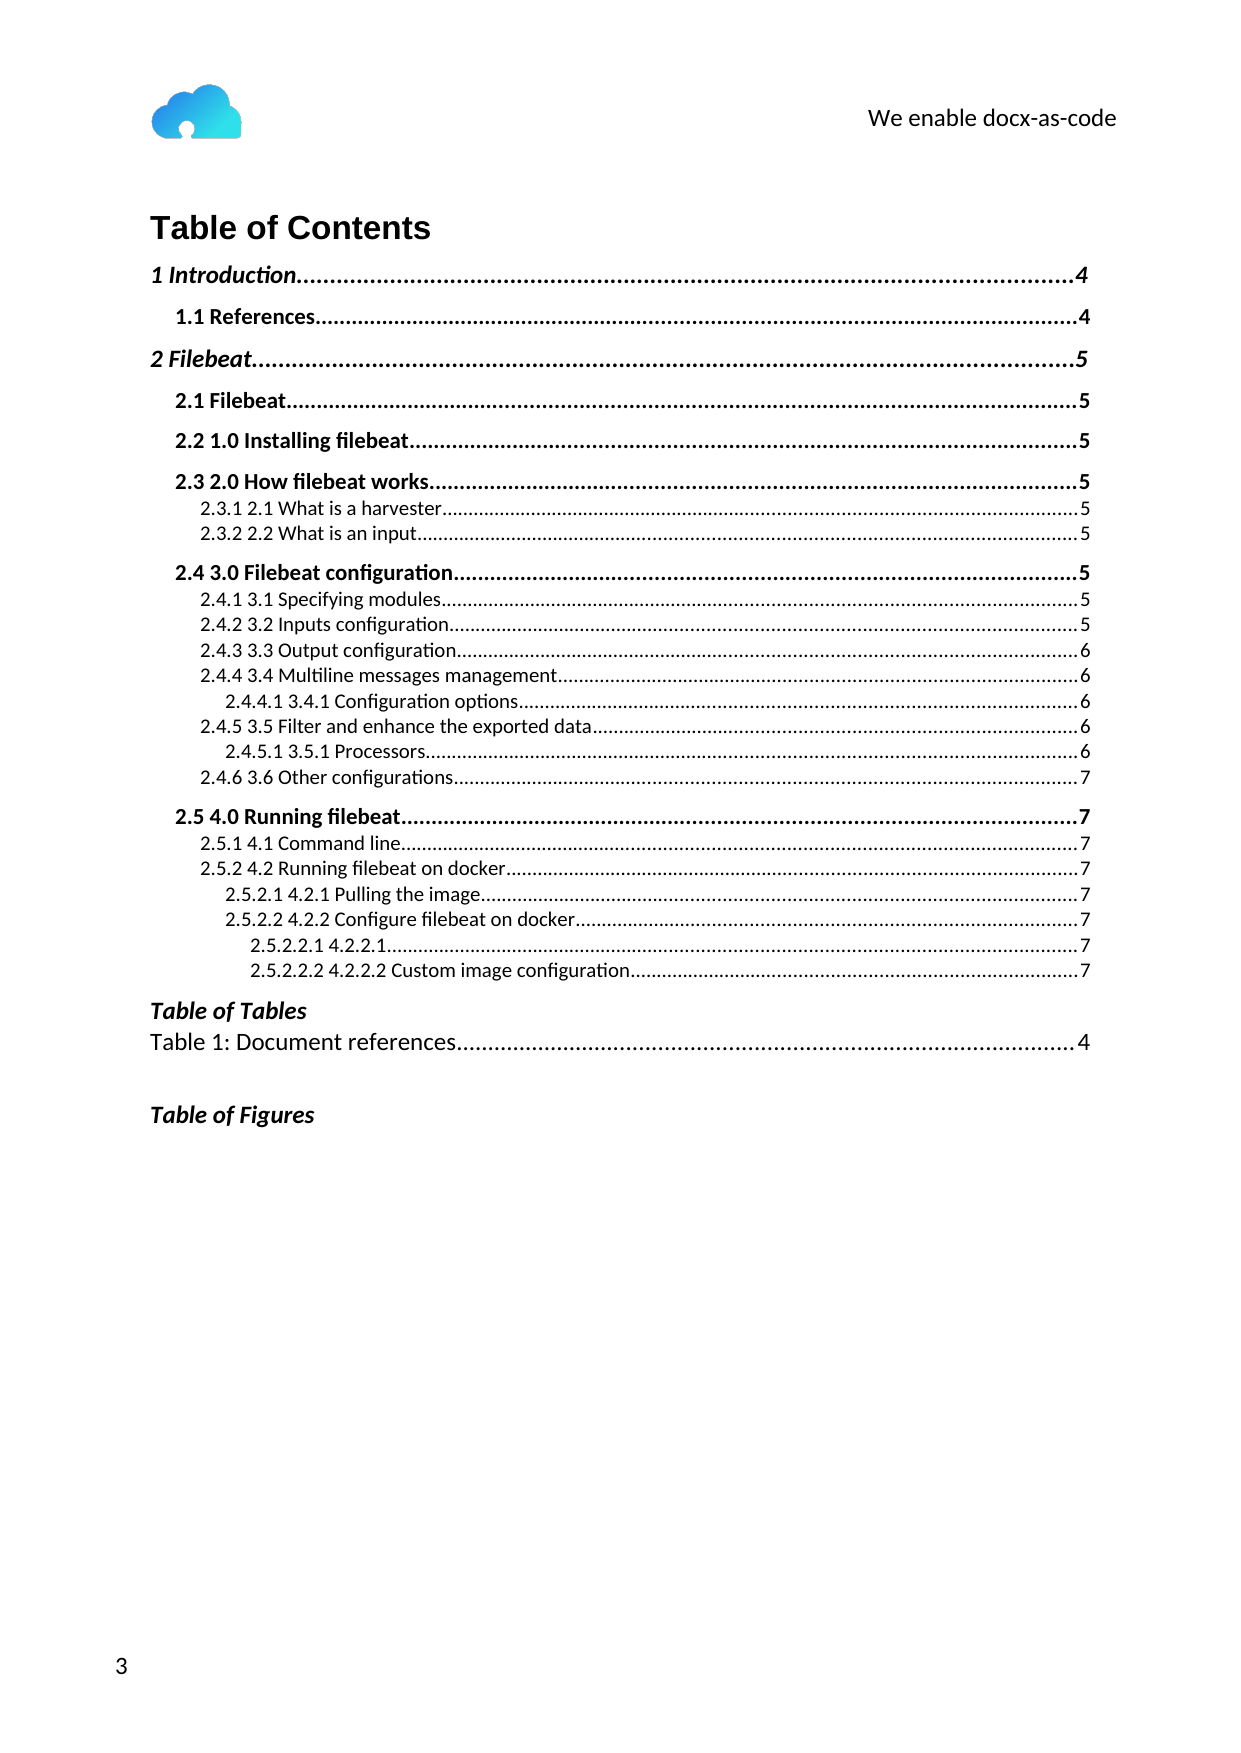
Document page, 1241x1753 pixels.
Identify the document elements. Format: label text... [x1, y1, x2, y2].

text Table 1: Document references 4 [150, 1026, 1090, 1056]
picture [150, 73, 243, 153]
subtitle Table of Figures [150, 1099, 1090, 1130]
subtitle Table of Tables [150, 995, 1090, 1026]
